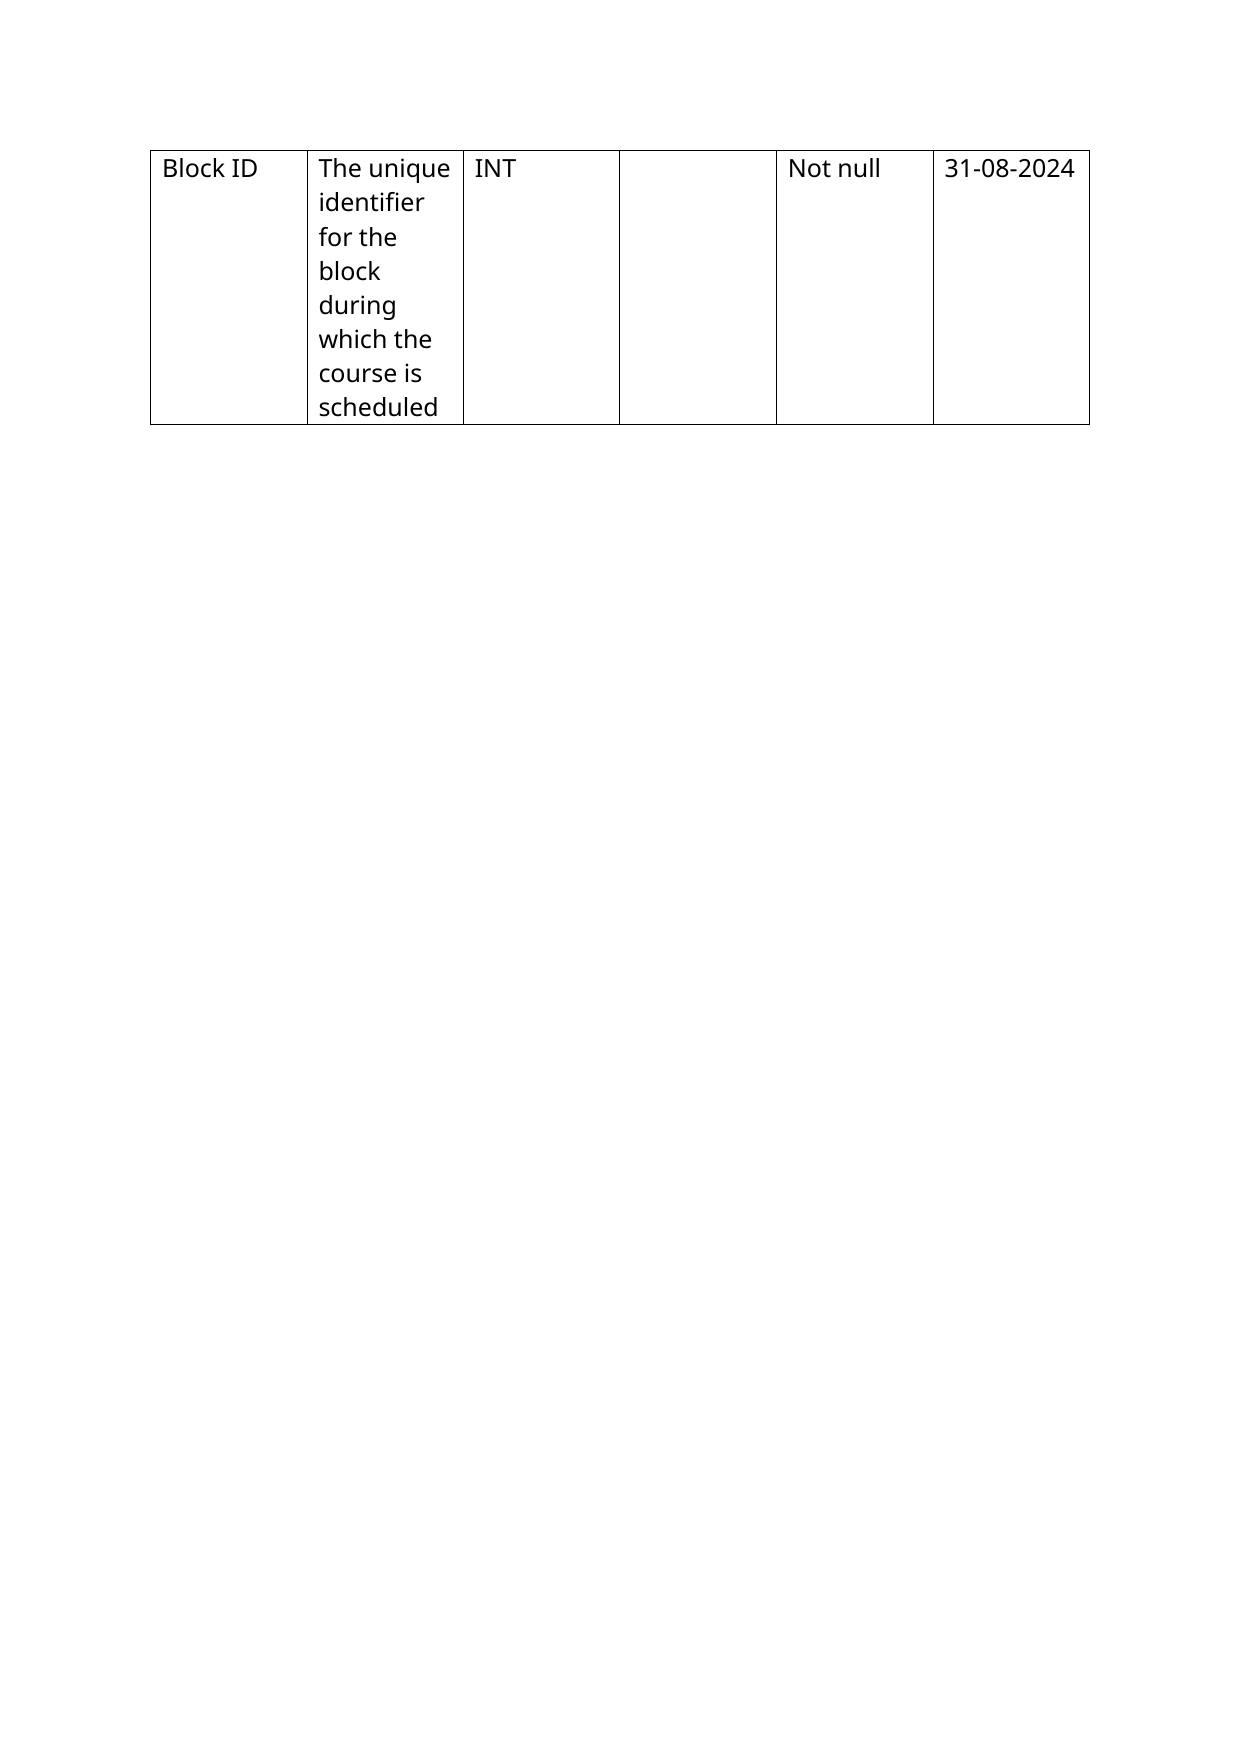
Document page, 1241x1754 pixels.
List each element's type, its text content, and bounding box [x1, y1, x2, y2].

table_cell Not null [777, 151, 933, 423]
table_cell [620, 151, 776, 423]
table_cell INT [464, 151, 619, 423]
table_cell Block ID [151, 151, 307, 423]
table_cell 31-08-2024 [934, 151, 1089, 423]
table_cell The unique identifier for the block during which the course is scheduled [308, 151, 463, 423]
